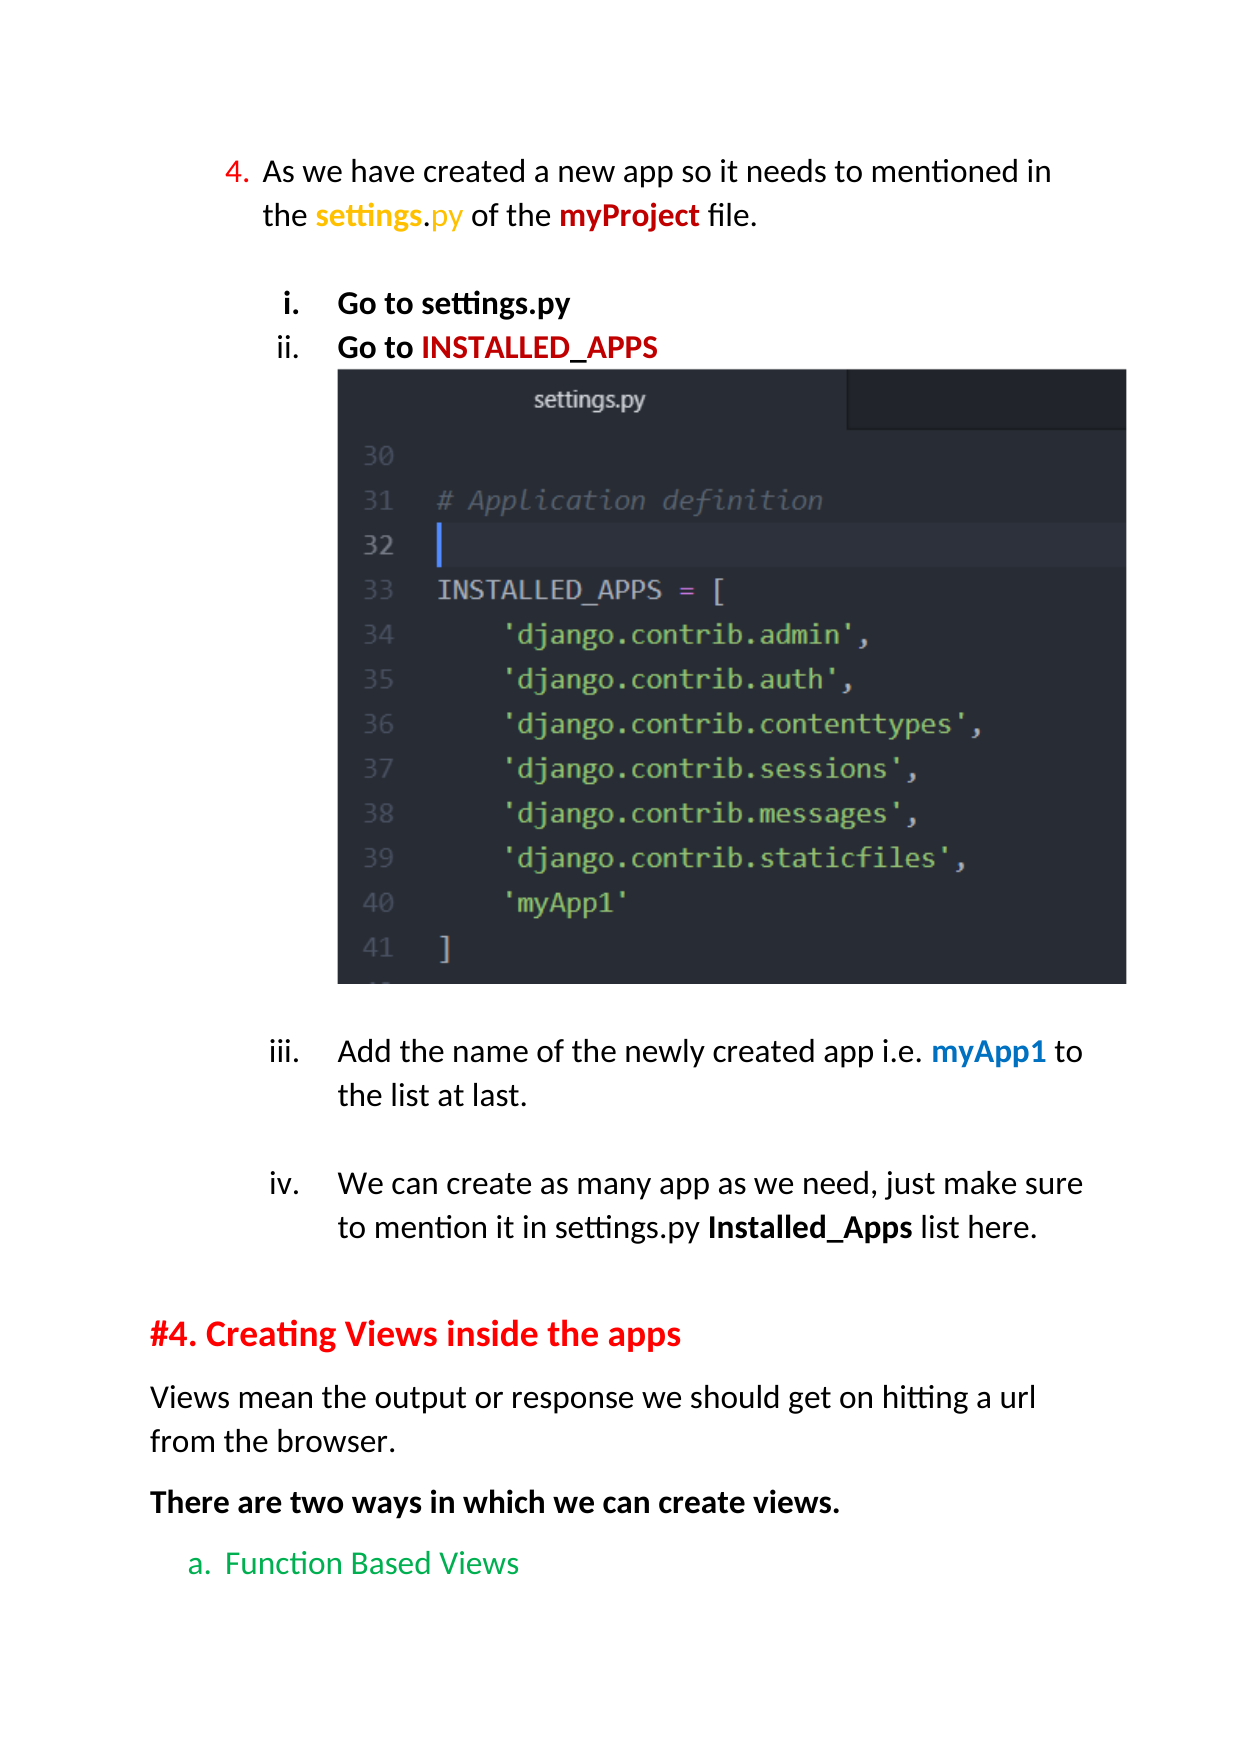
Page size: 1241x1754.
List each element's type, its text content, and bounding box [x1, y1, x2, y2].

text Views mean the output or response we should get on hitting a url from the browser. [150, 1376, 1090, 1461]
list Function Based Views [187, 1542, 1090, 1582]
list We can create as many app as we need, just make sure to mention it in settings.py Installed_Apps list here. [300, 1162, 1090, 1246]
list As we have created a new app so it needs to mentioned in the settings.py of the myProject file. [225, 150, 1090, 235]
list Add the name of the newly created app i.e. myApp1 to the list at last. [300, 1030, 1090, 1114]
list Go to settings.py [300, 282, 1090, 323]
text There are two ways in which we can create views. [150, 1481, 1090, 1522]
text #4. Creating Views inside the apps [150, 1310, 1090, 1356]
picture [337, 368, 1127, 984]
